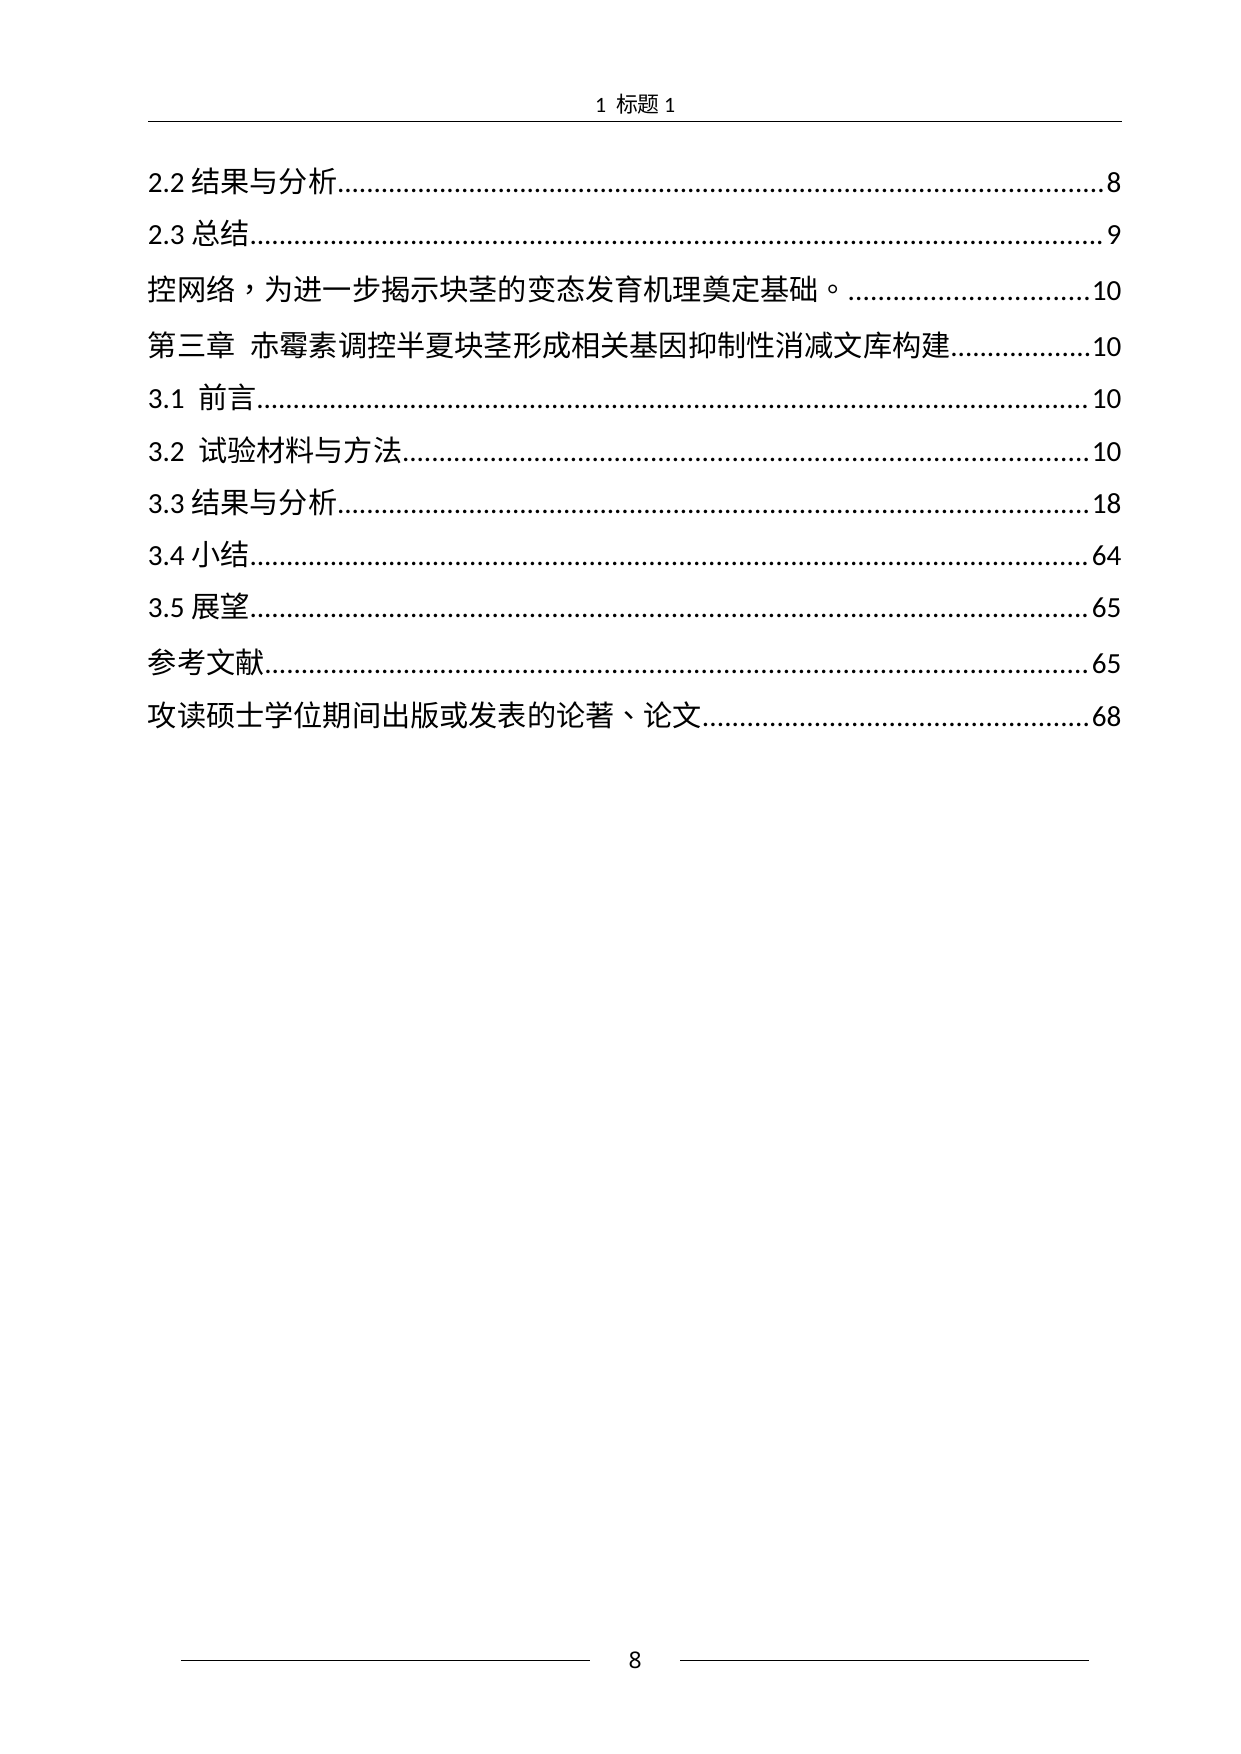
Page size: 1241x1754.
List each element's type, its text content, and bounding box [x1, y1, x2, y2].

text 3.5 展望 65 [148, 587, 1122, 626]
text 3.4 小结 64 [148, 534, 1122, 574]
text 攻读硕士学位期间出版或发表的论著、论文 68 [148, 695, 1122, 735]
text 控网络，为进一步揭示块茎的变态发育机理奠定基础。 10 [148, 265, 1122, 309]
text 第三章 赤霉素调控半夏块茎形成相关基因抑制性消减文库构建 10 [148, 322, 1122, 365]
text 3.2 试验材料与方法 10 [148, 430, 1122, 470]
text 2.3 总结 9 [148, 213, 1122, 253]
text 参考文献 65 [148, 639, 1122, 682]
text 3.1 前言 10 [148, 378, 1122, 417]
text 2.2 结果与分析 8 [148, 161, 1122, 201]
text 3.3 结果与分析 18 [148, 482, 1122, 522]
